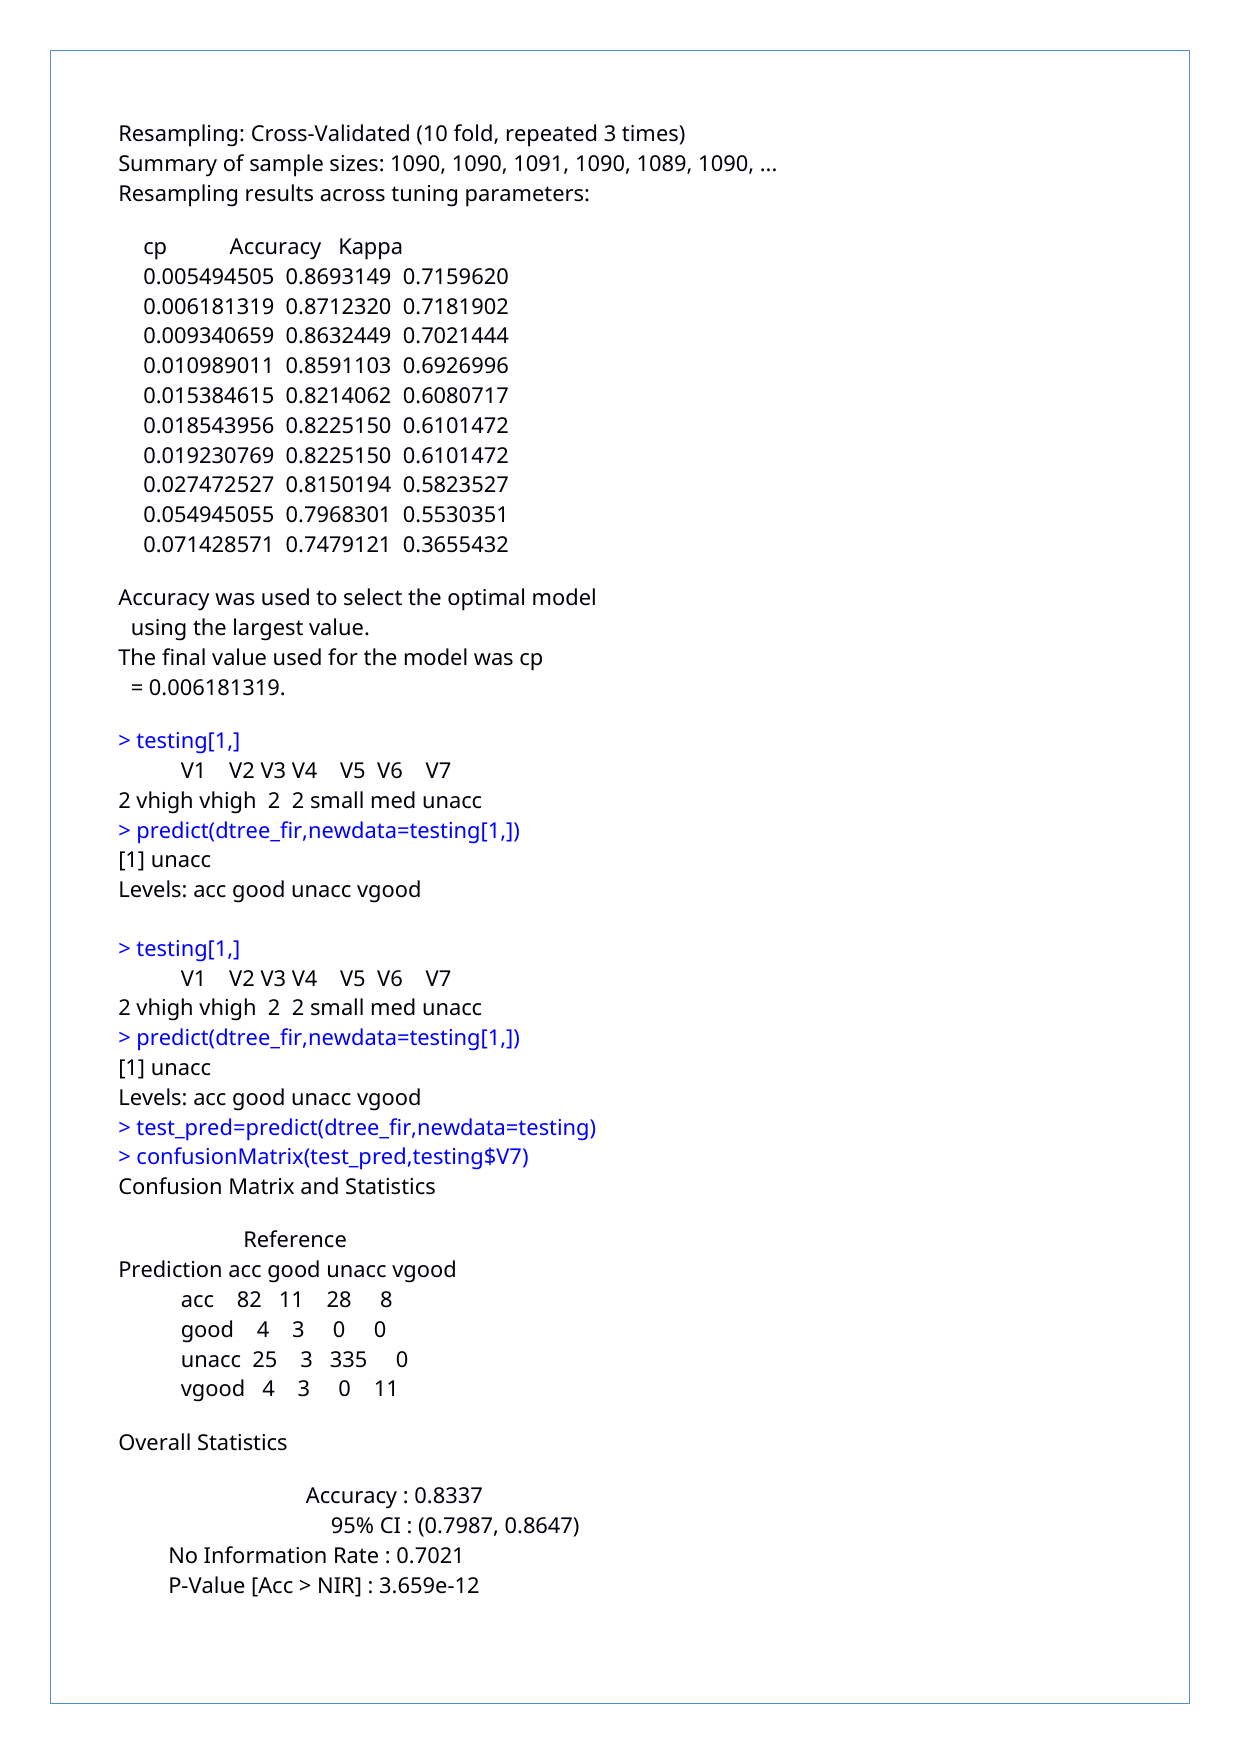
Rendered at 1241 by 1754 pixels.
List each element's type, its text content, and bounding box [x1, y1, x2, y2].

text Resampling: Cross-Validated (10 fold, repeated 3 times) [118, 118, 1122, 148]
text good 4 3 0 0 [118, 1314, 1122, 1344]
text 0.006181319 0.8712320 0.7181902 [118, 291, 1122, 320]
text > predict(dtree_fir,newdata=testing[1,]) [118, 1022, 1122, 1052]
text Accuracy : 0.8337 [118, 1480, 1122, 1510]
text > test_pred=predict(dtree_fir,newdata=testing) [118, 1111, 1122, 1141]
text V1 V2 V3 V4 V5 V6 V7 [118, 962, 1122, 992]
text acc 82 11 28 8 [118, 1284, 1122, 1314]
text 0.009340659 0.8632449 0.7021444 [118, 320, 1122, 350]
text > predict(dtree_fir,newdata=testing[1,]) [118, 814, 1122, 844]
text Levels: acc good unacc vgood [118, 1082, 1122, 1111]
text Prediction acc good unacc vgood [118, 1254, 1122, 1284]
text > testing[1,] [118, 933, 1122, 962]
text Confusion Matrix and Statistics [118, 1171, 1122, 1201]
text 0.054945055 0.7968301 0.5530351 [118, 499, 1122, 529]
text 0.005494505 0.8693149 0.7159620 [118, 261, 1122, 291]
text No Information Rate : 0.7021 [118, 1540, 1122, 1570]
text > testing[1,] [118, 725, 1122, 755]
text Levels: acc good unacc vgood [118, 874, 1122, 904]
text 2 vhigh vhigh 2 2 small med unacc [118, 785, 1122, 814]
text using the largest value. [118, 612, 1122, 642]
text unacc 25 3 335 0 [118, 1344, 1122, 1373]
text = 0.006181319. [118, 672, 1122, 702]
text [1] unacc [118, 1052, 1122, 1082]
text 0.019230769 0.8225150 0.6101472 [118, 439, 1122, 469]
text [1] unacc [118, 844, 1122, 874]
text > confusionMatrix(test_pred,testing$V7) [118, 1141, 1122, 1171]
text 0.071428571 0.7479121 0.3655432 [118, 529, 1122, 559]
text 0.010989011 0.8591103 0.6926996 [118, 350, 1122, 380]
text V1 V2 V3 V4 V5 V6 V7 [118, 755, 1122, 785]
text 2 vhigh vhigh 2 2 small med unacc [118, 992, 1122, 1022]
text cp Accuracy Kappa [118, 231, 1122, 261]
text The final value used for the model was cp [118, 642, 1122, 672]
text 0.027472527 0.8150194 0.5823527 [118, 469, 1122, 499]
text Resampling results across tuning parameters: [118, 178, 1122, 207]
text 95% CI : (0.7987, 0.8647) [118, 1510, 1122, 1540]
text P-Value [Acc > NIR] : 3.659e-12 [118, 1570, 1122, 1599]
text Overall Statistics [118, 1427, 1122, 1457]
text Accuracy was used to select the optimal model [118, 582, 1122, 612]
text 0.015384615 0.8214062 0.6080717 [118, 380, 1122, 410]
text Summary of sample sizes: 1090, 1090, 1091, 1090, 1089, 1090, ... [118, 148, 1122, 178]
text vgood 4 3 0 11 [118, 1373, 1122, 1403]
text 0.018543956 0.8225150 0.6101472 [118, 410, 1122, 439]
text Reference [118, 1224, 1122, 1254]
